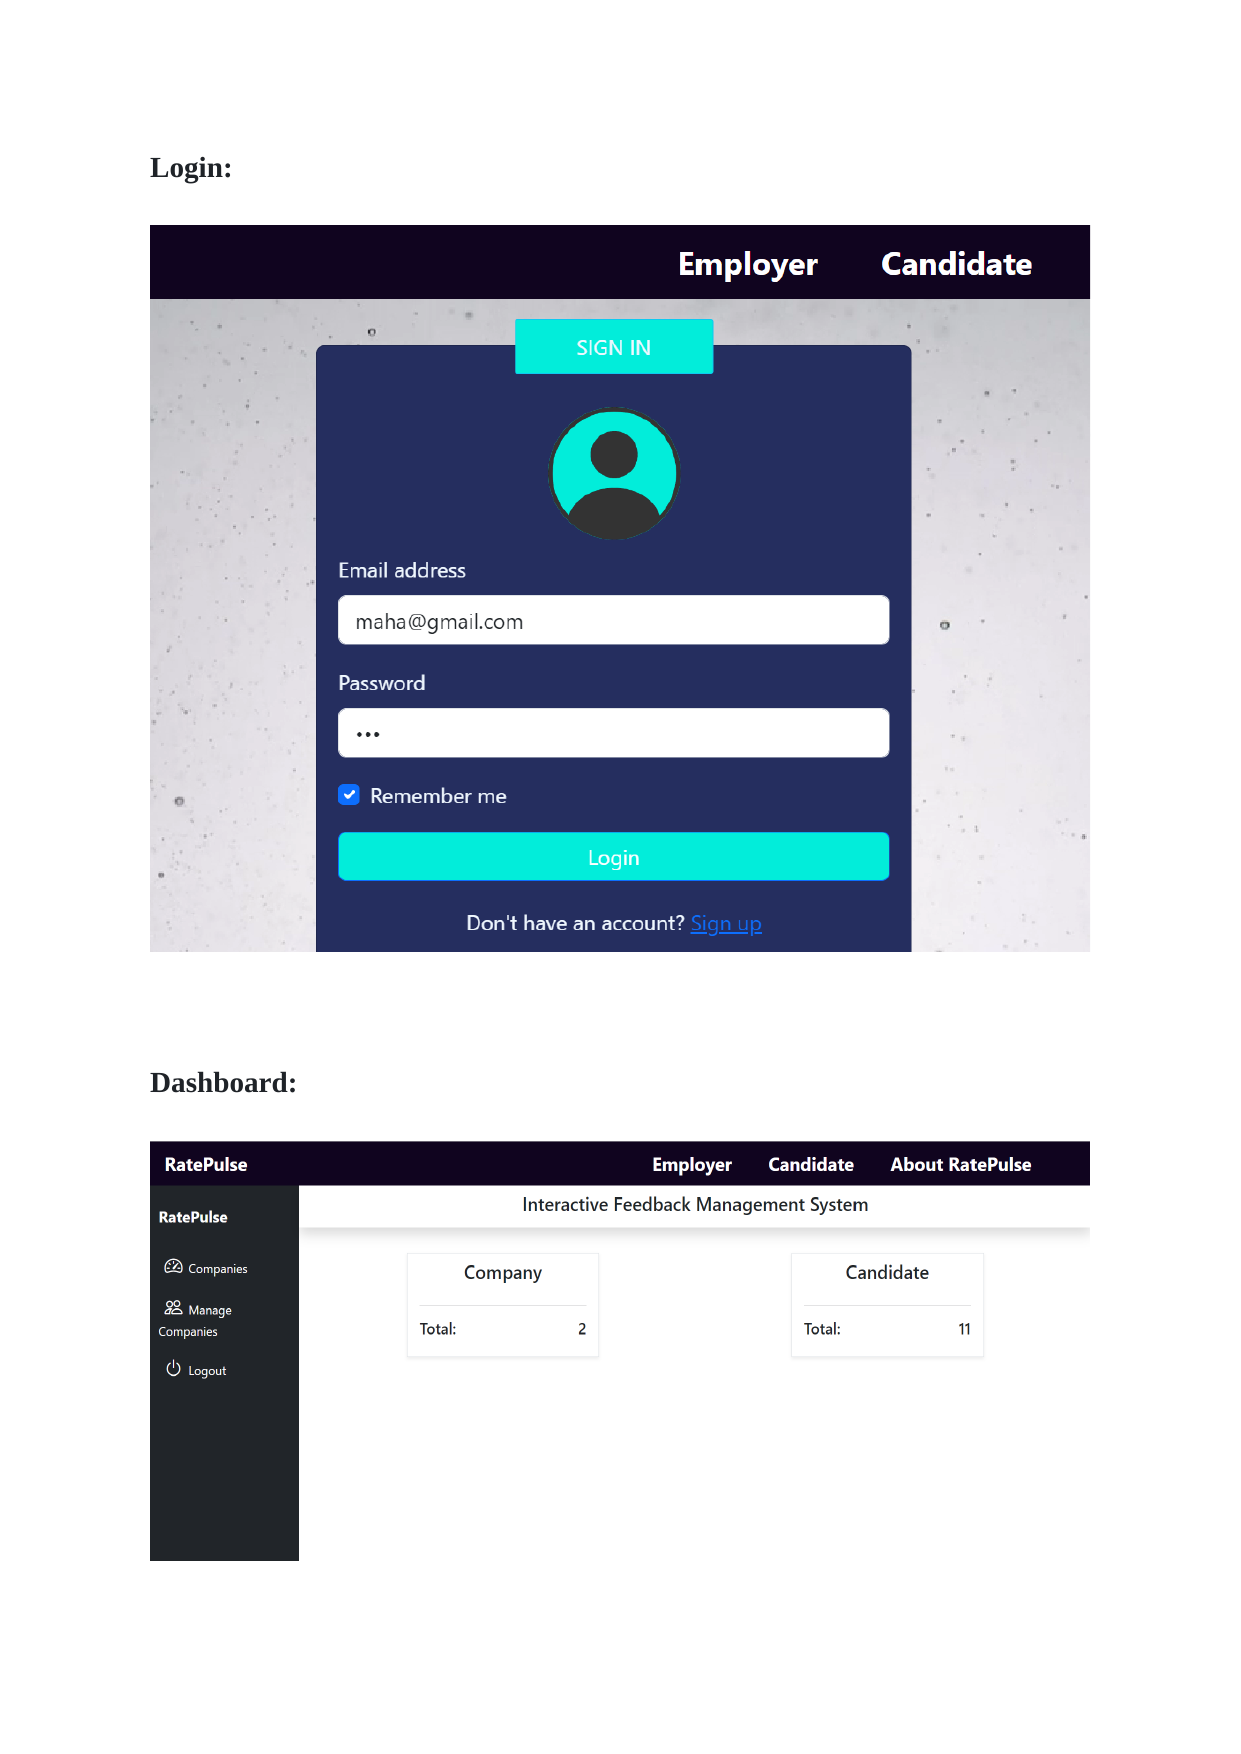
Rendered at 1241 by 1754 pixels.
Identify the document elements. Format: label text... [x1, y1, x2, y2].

text Dashboard: [150, 1066, 1090, 1099]
text Login: [150, 150, 1090, 183]
picture [150, 225, 1091, 952]
picture [150, 1141, 1090, 1561]
